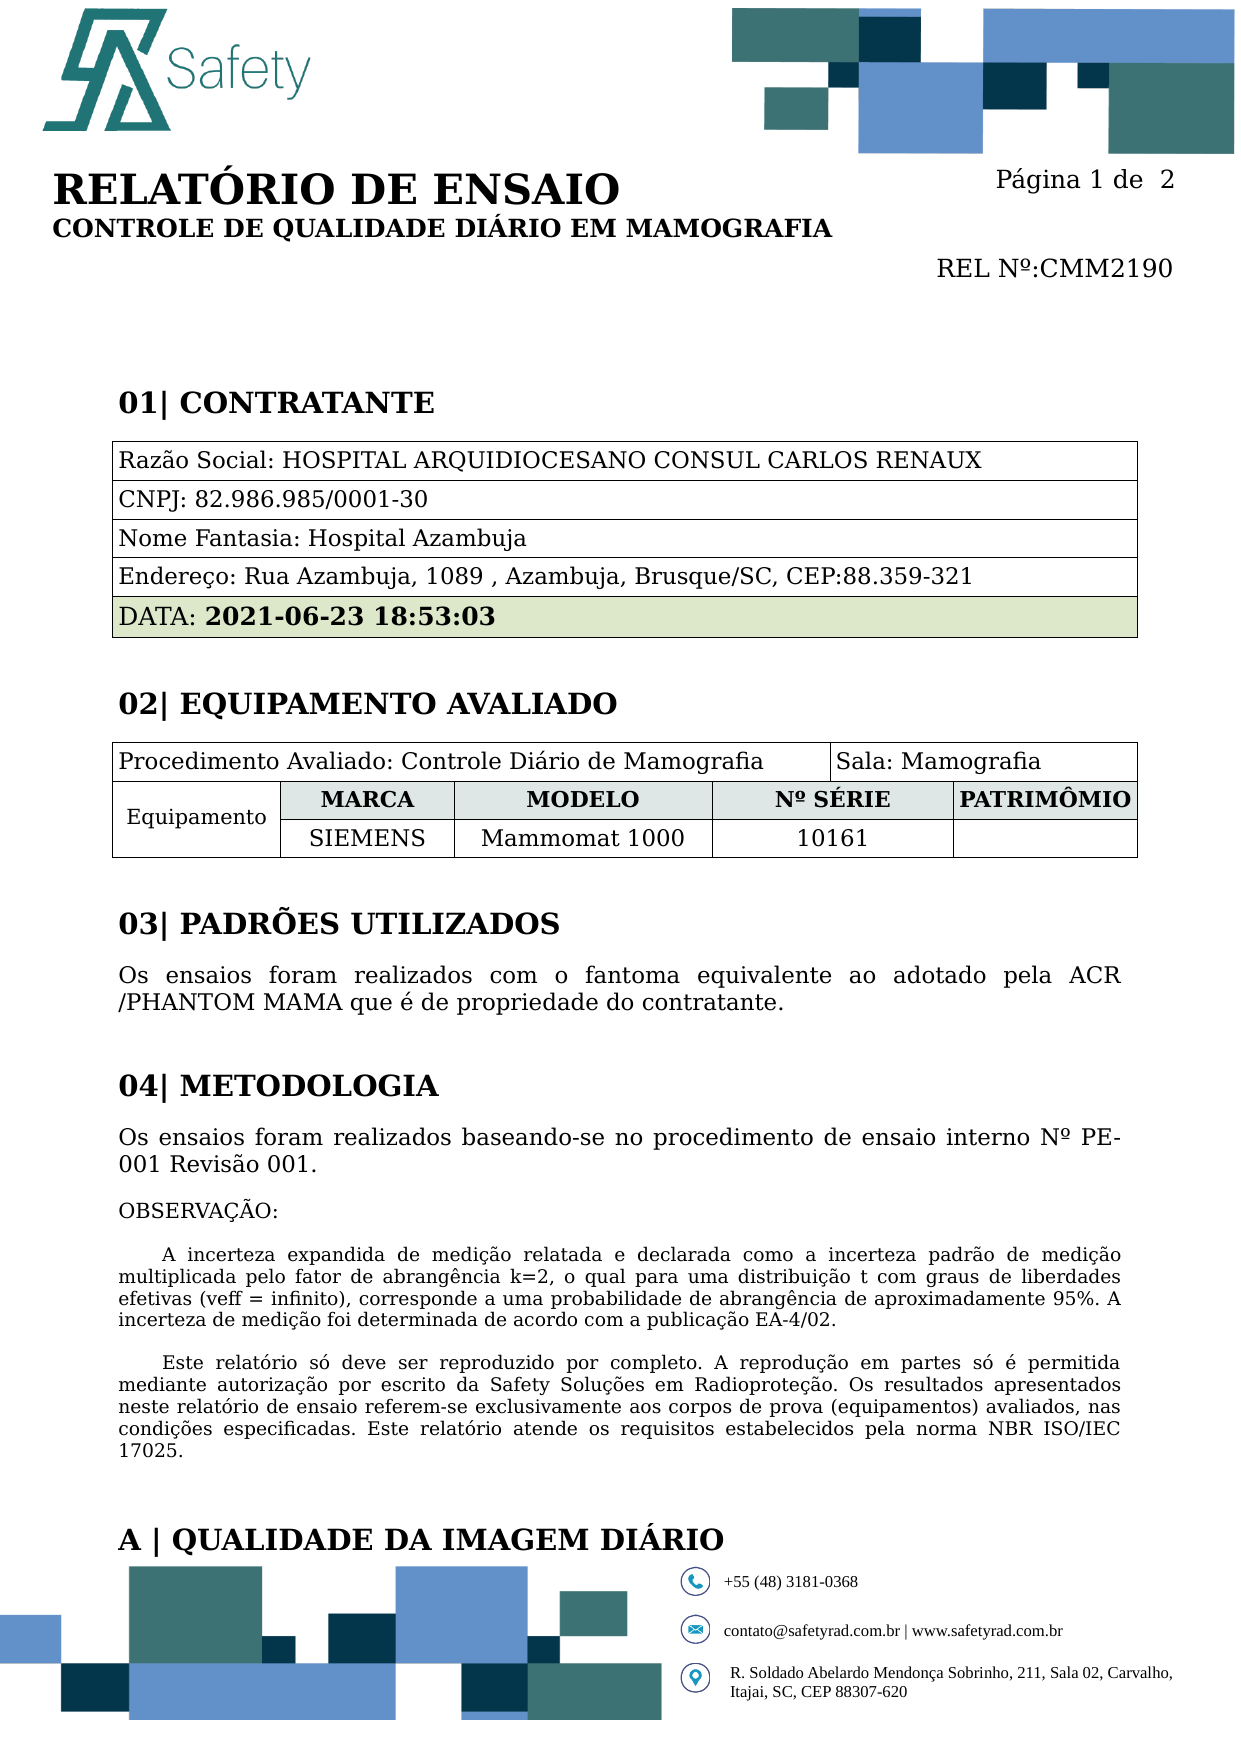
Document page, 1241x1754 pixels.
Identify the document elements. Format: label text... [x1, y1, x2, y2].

text OBSERVAÇÃO: [118, 1199, 1122, 1223]
table_cell 10161 [713, 820, 953, 857]
table_cell CNPJ: 82.986.985/0001-30 [113, 481, 1137, 518]
table_cell Endereço: Rua Azambuja, 1089 , Azambuja, Brusque/SC, CEP:88.359-321 [113, 558, 1137, 596]
picture [0, 1566, 662, 1720]
table_cell Nº SÉRIE [713, 782, 953, 819]
text 03| PADRÕES UTILIZADOS [118, 907, 1122, 942]
text 01| CONTRATANTE [118, 386, 1122, 420]
picture [42, 8, 311, 131]
text A incerteza expandida de medição relatada e declarada como a incerteza padrão de medição multiplicada pelo fator de abrangência k=2, o qual para uma distribuição t com graus de liberdades efetivas (veff = infinito), corresponde a uma probabilidade de abrangência de aproximadamente 95%. A incerteza de medição foi determinada de acordo com a publicação EA-4/02. [118, 1244, 1122, 1331]
table_cell [954, 820, 1137, 857]
table_header Sala: Mamografia [831, 743, 1137, 781]
table_cell Nome Fantasia: Hospital Azambuja [113, 520, 1137, 557]
table_cell Mammomat 1000 [455, 820, 712, 857]
table_cell PATRIMÔMIO [954, 782, 1137, 819]
text Os ensaios foram realizados com o fantoma equivalente ao adotado pela ACR /PHANTOM MAMA que é de propriedade do contratante. [118, 962, 1122, 1016]
picture [680, 1614, 710, 1644]
text Este relatório só deve ser reproduzido por completo. A reprodução em partes só é permitida mediante autorização por escrito da Safety Soluções em Radioproteção. Os resultados apresentados neste relatório de ensaio referem-se exclusivamente aos corpos de prova (equipamentos) avaliados, nas condições especificadas. Este relatório atende os requisitos estabelecidos pela norma NBR ISO/IEC 17025. [118, 1352, 1122, 1462]
picture [680, 1566, 710, 1596]
text Os ensaios foram realizados baseando-se no procedimento de ensaio interno Nº PE-001 Revisão 001. [118, 1124, 1122, 1178]
picture [731, 8, 1235, 154]
table_cell SIEMENS [281, 820, 454, 857]
table_cell Equipamento [113, 782, 280, 857]
table_cell DATA: 2021-06-23 18:53:03 [113, 597, 1137, 637]
text 04| METODOLOGIA [118, 1069, 1122, 1104]
text A | QUALIDADE DA IMAGEM DIÁRIO [118, 1523, 1122, 1557]
picture [680, 1663, 710, 1693]
text 02| EQUIPAMENTO AVALIADO [118, 687, 1122, 721]
table_cell MODELO [455, 782, 712, 819]
table_header Procedimento Avaliado: Controle Diário de Mamografia [113, 743, 830, 781]
table_header Razão Social: HOSPITAL ARQUIDIOCESANO CONSUL CARLOS RENAUX [113, 442, 1137, 480]
table_cell MARCA [281, 782, 454, 819]
